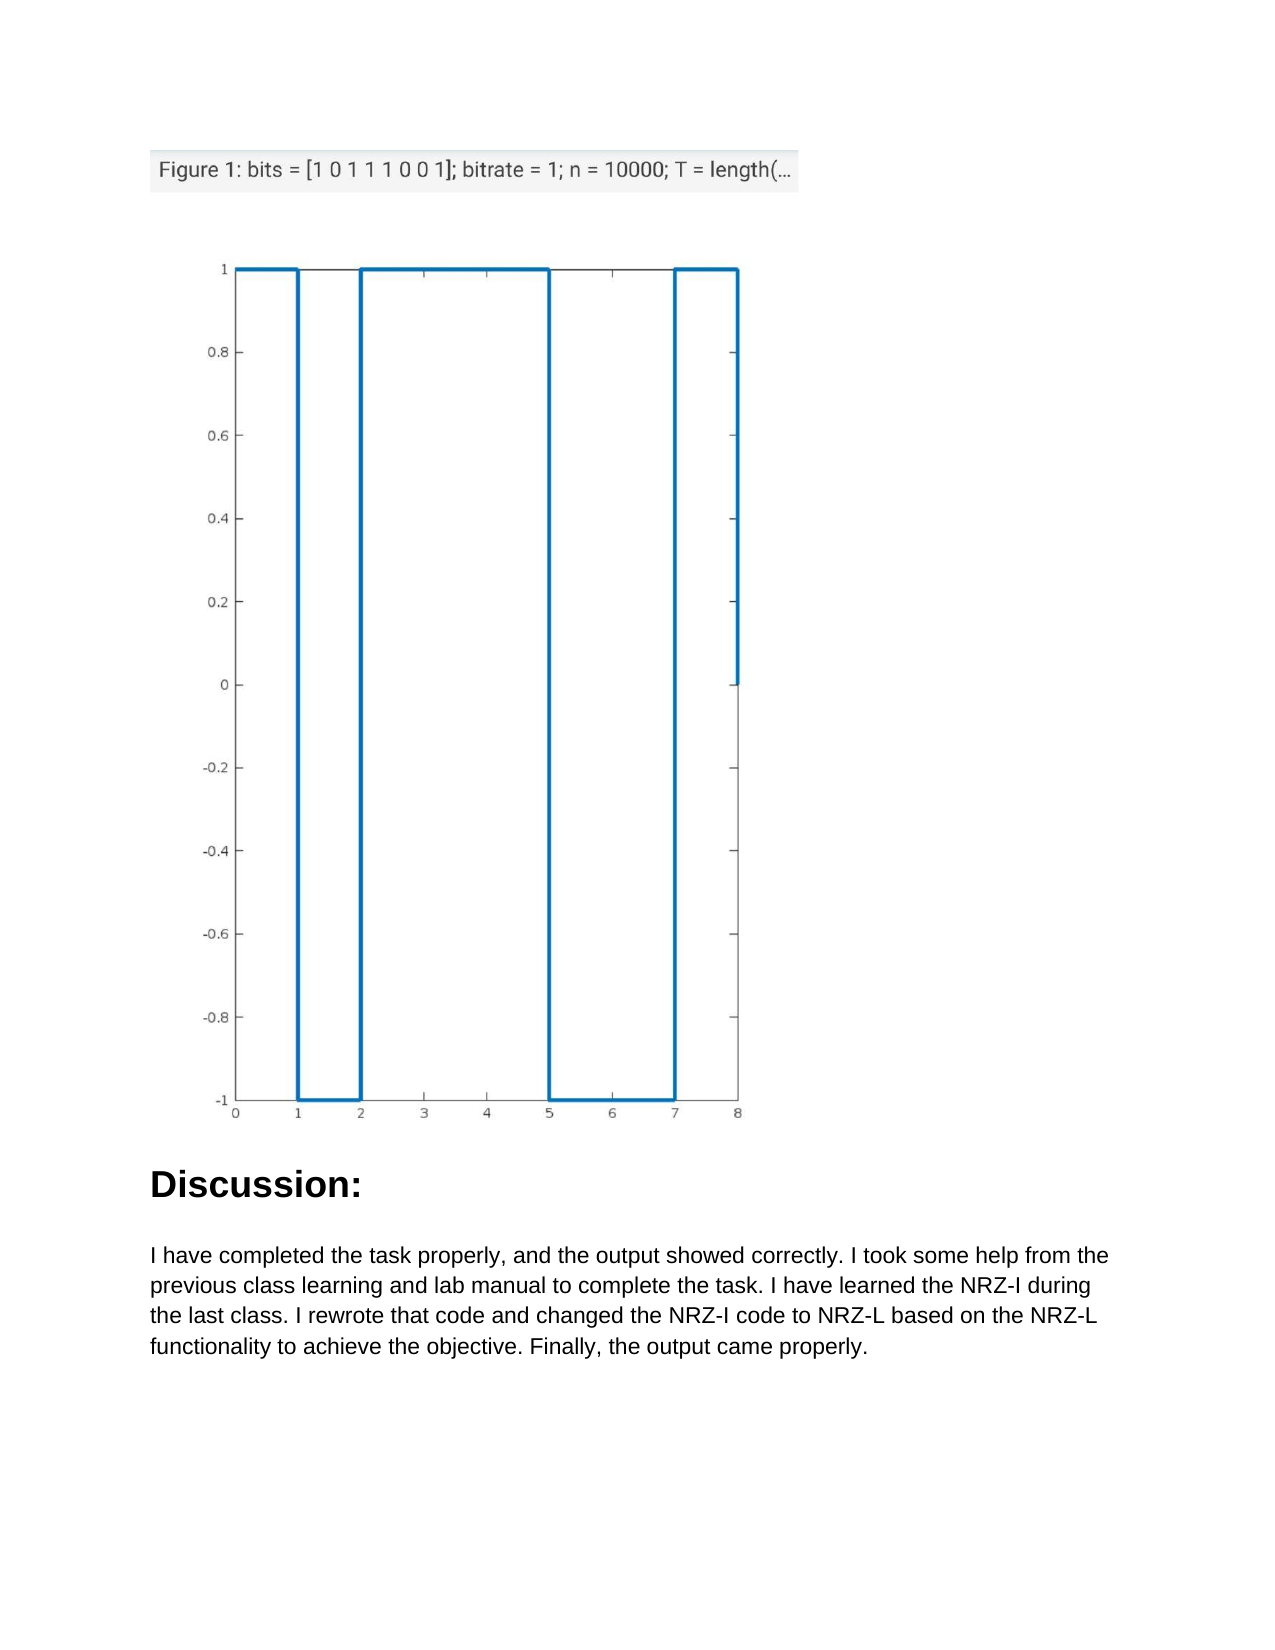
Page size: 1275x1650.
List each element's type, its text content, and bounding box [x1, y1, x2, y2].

text Discussion: [150, 1162, 1125, 1205]
picture [150, 150, 799, 1129]
text I have completed the task properly, and the output showed correctly. I took some help from the previous class learning and lab manual to complete the task. I have learned the NRZ-I during the last class. I rewrote that code and changed the NRZ-I code to NRZ-L based on the NRZ-L functionality to achieve the objective. Finally, the output came properly. [150, 1242, 1125, 1359]
